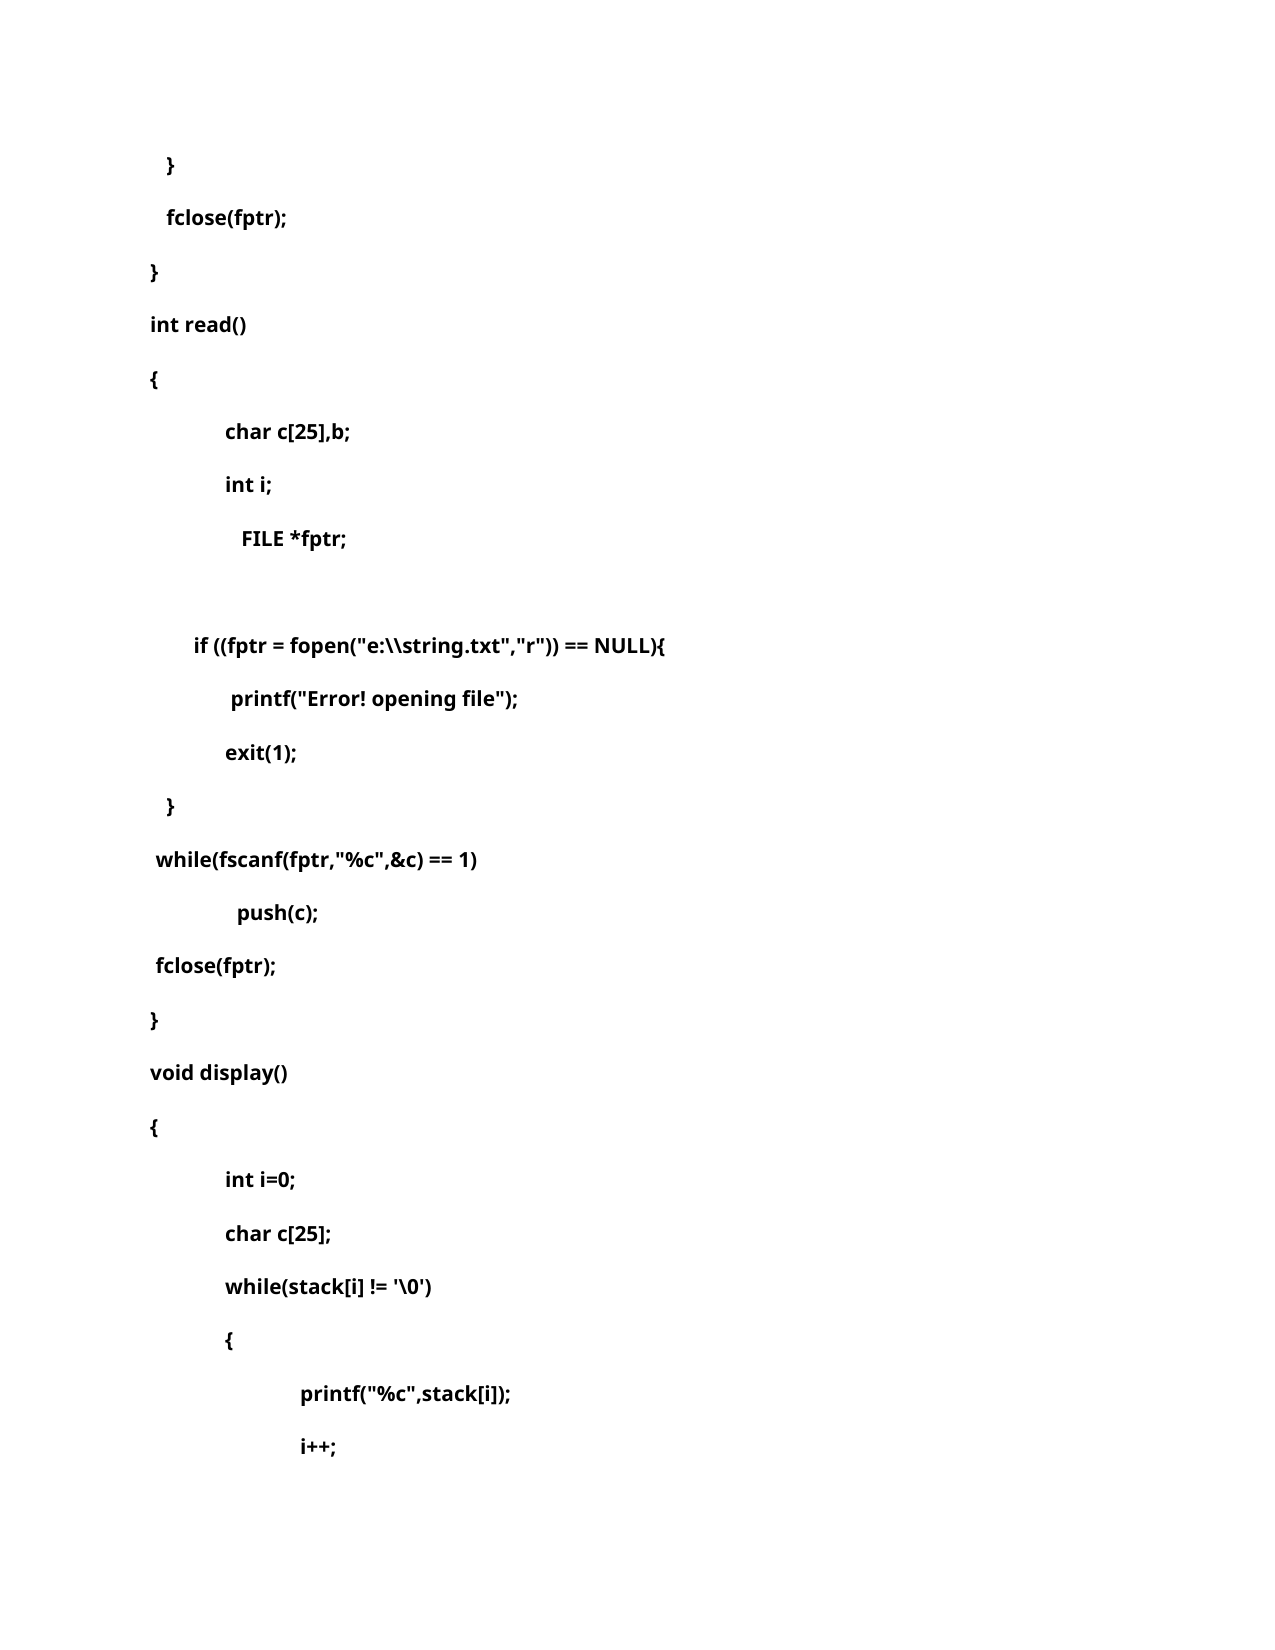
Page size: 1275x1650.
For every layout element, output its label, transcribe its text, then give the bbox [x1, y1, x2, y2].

text i++; [150, 1432, 1125, 1461]
text int i; [150, 471, 1125, 499]
text fclose(fptr); [150, 203, 1125, 232]
text { [150, 1326, 1125, 1354]
text while(fscanf(fptr,"%c",&c) == 1) [150, 845, 1125, 873]
text if ((fptr = fopen("e:\\string.txt","r")) == NULL){ [150, 631, 1125, 659]
text { [150, 1112, 1125, 1140]
text } [150, 150, 1125, 178]
text } [150, 1005, 1125, 1033]
text void display() [150, 1058, 1125, 1087]
text fclose(fptr); [150, 952, 1125, 980]
text } [150, 257, 1125, 285]
text push(c); [150, 898, 1125, 927]
text char c[25],b; [150, 417, 1125, 446]
text int read() [150, 310, 1125, 339]
text { [150, 364, 1125, 392]
text char c[25]; [150, 1219, 1125, 1247]
text while(stack[i] != '\0') [150, 1272, 1125, 1301]
text printf("%c",stack[i]); [150, 1379, 1125, 1407]
text int i=0; [150, 1165, 1125, 1194]
text } [150, 791, 1125, 820]
text printf("Error! opening file"); [150, 684, 1125, 713]
text exit(1); [150, 738, 1125, 766]
text FILE *fptr; [150, 524, 1125, 552]
